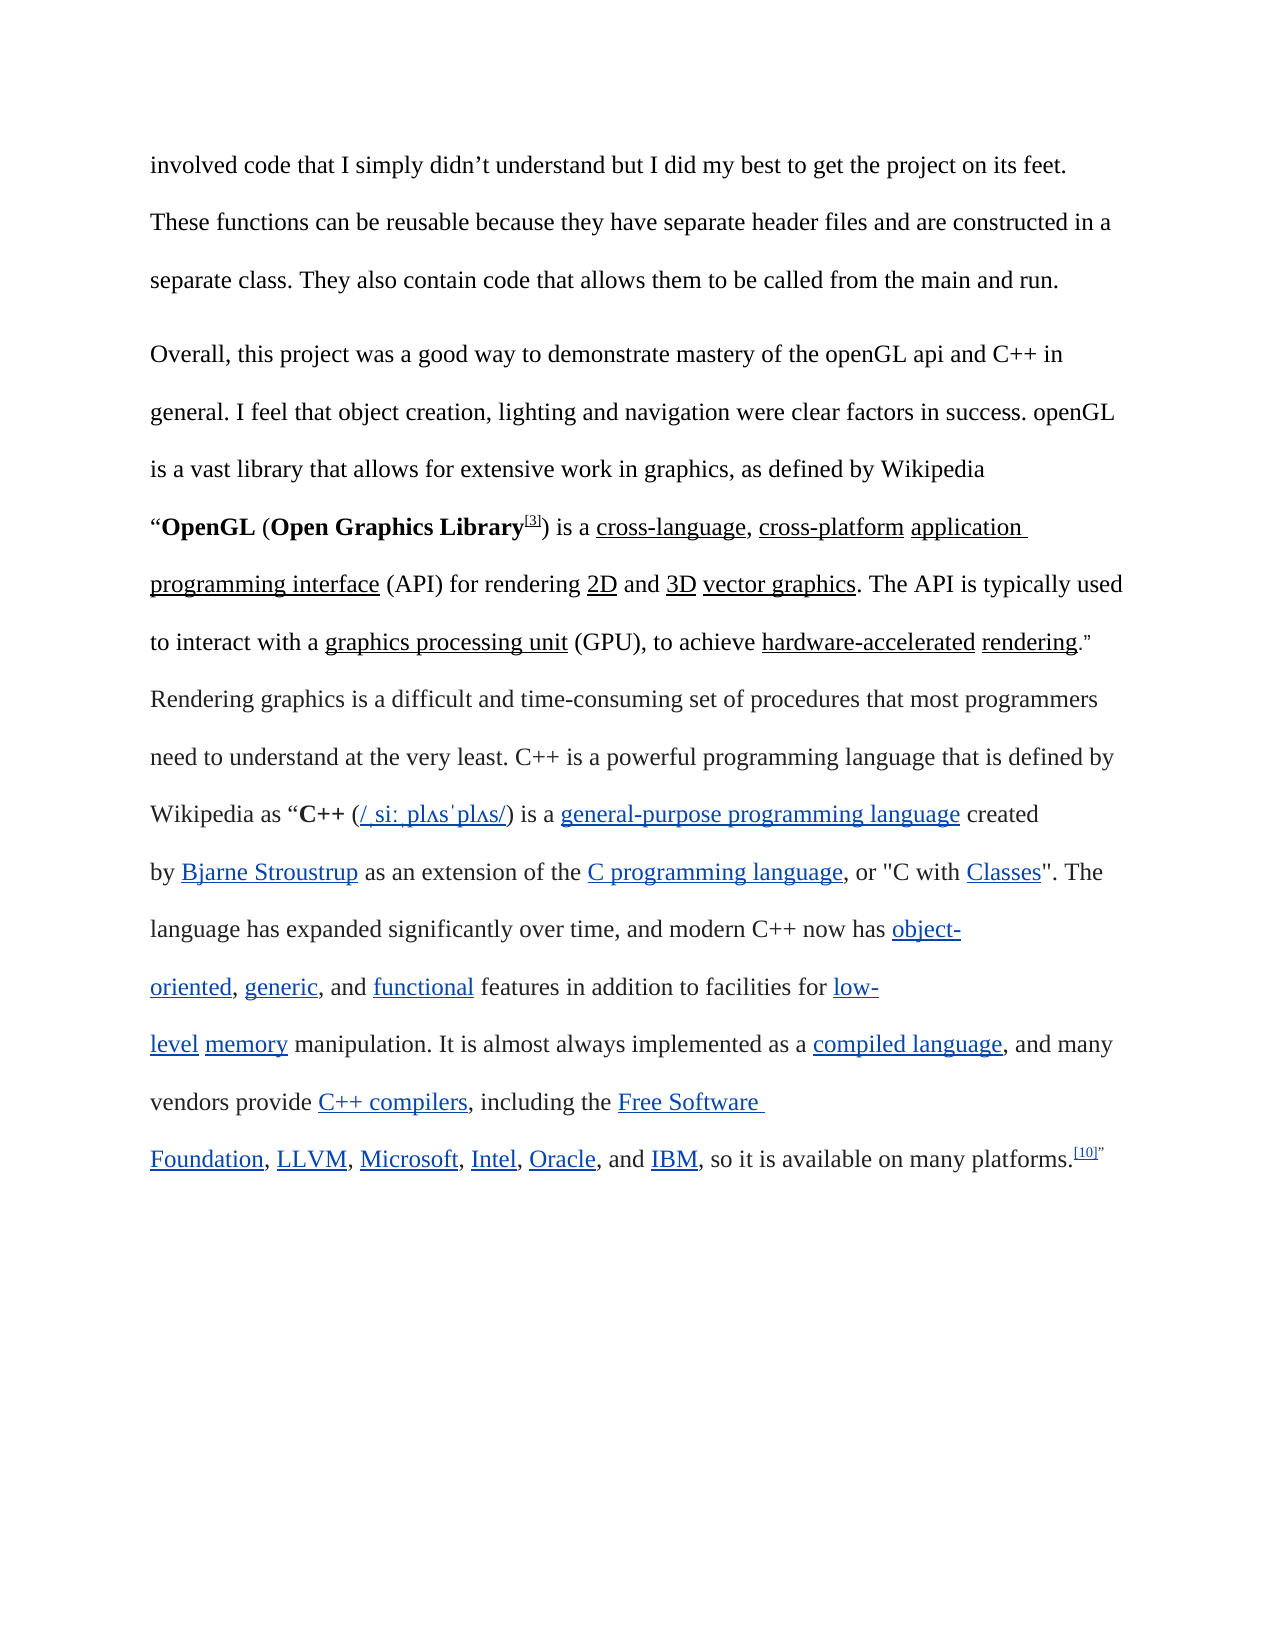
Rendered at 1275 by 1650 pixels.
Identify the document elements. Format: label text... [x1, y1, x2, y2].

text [150, 150, 1125, 294]
text Overall, this project was a good way to demonstrate mastery of the openGL api and C++ in general. I feel that object creation, lighting and navigation were clear factors in success. openGL is a vast library that allows for extensive work in graphics, as defined by Wikipedia “OpenGL (Open Graphics Library[3]) is a cross-language, cross-platform application programming interface (API) for rendering 2D and 3D vector graphics. The API is typically used to interact with a graphics processing unit (GPU), to achieve hardware-accelerated rendering.” Rendering graphics is a difficult and time-consuming set of procedures that most programmers need to understand at the very least. C++ is a powerful programming language that is defined by Wikipedia as “C++ (/ˌsiːˌplʌsˈplʌs/) is a general-purpose programming language created by Bjarne Stroustrup as an extension of the C programming language, or "C with Classes". The language has expanded significantly over time, and modern C++ now has object-oriented, generic, and functional features in addition to facilities for low-level memory manipulation. It is almost always implemented as a compiled language, and many vendors provide C++ compilers, including the Free Software Foundation, LLVM, Microsoft, Intel, Oracle, and IBM, so it is available on many platforms.[10]” [150, 339, 1125, 1173]
